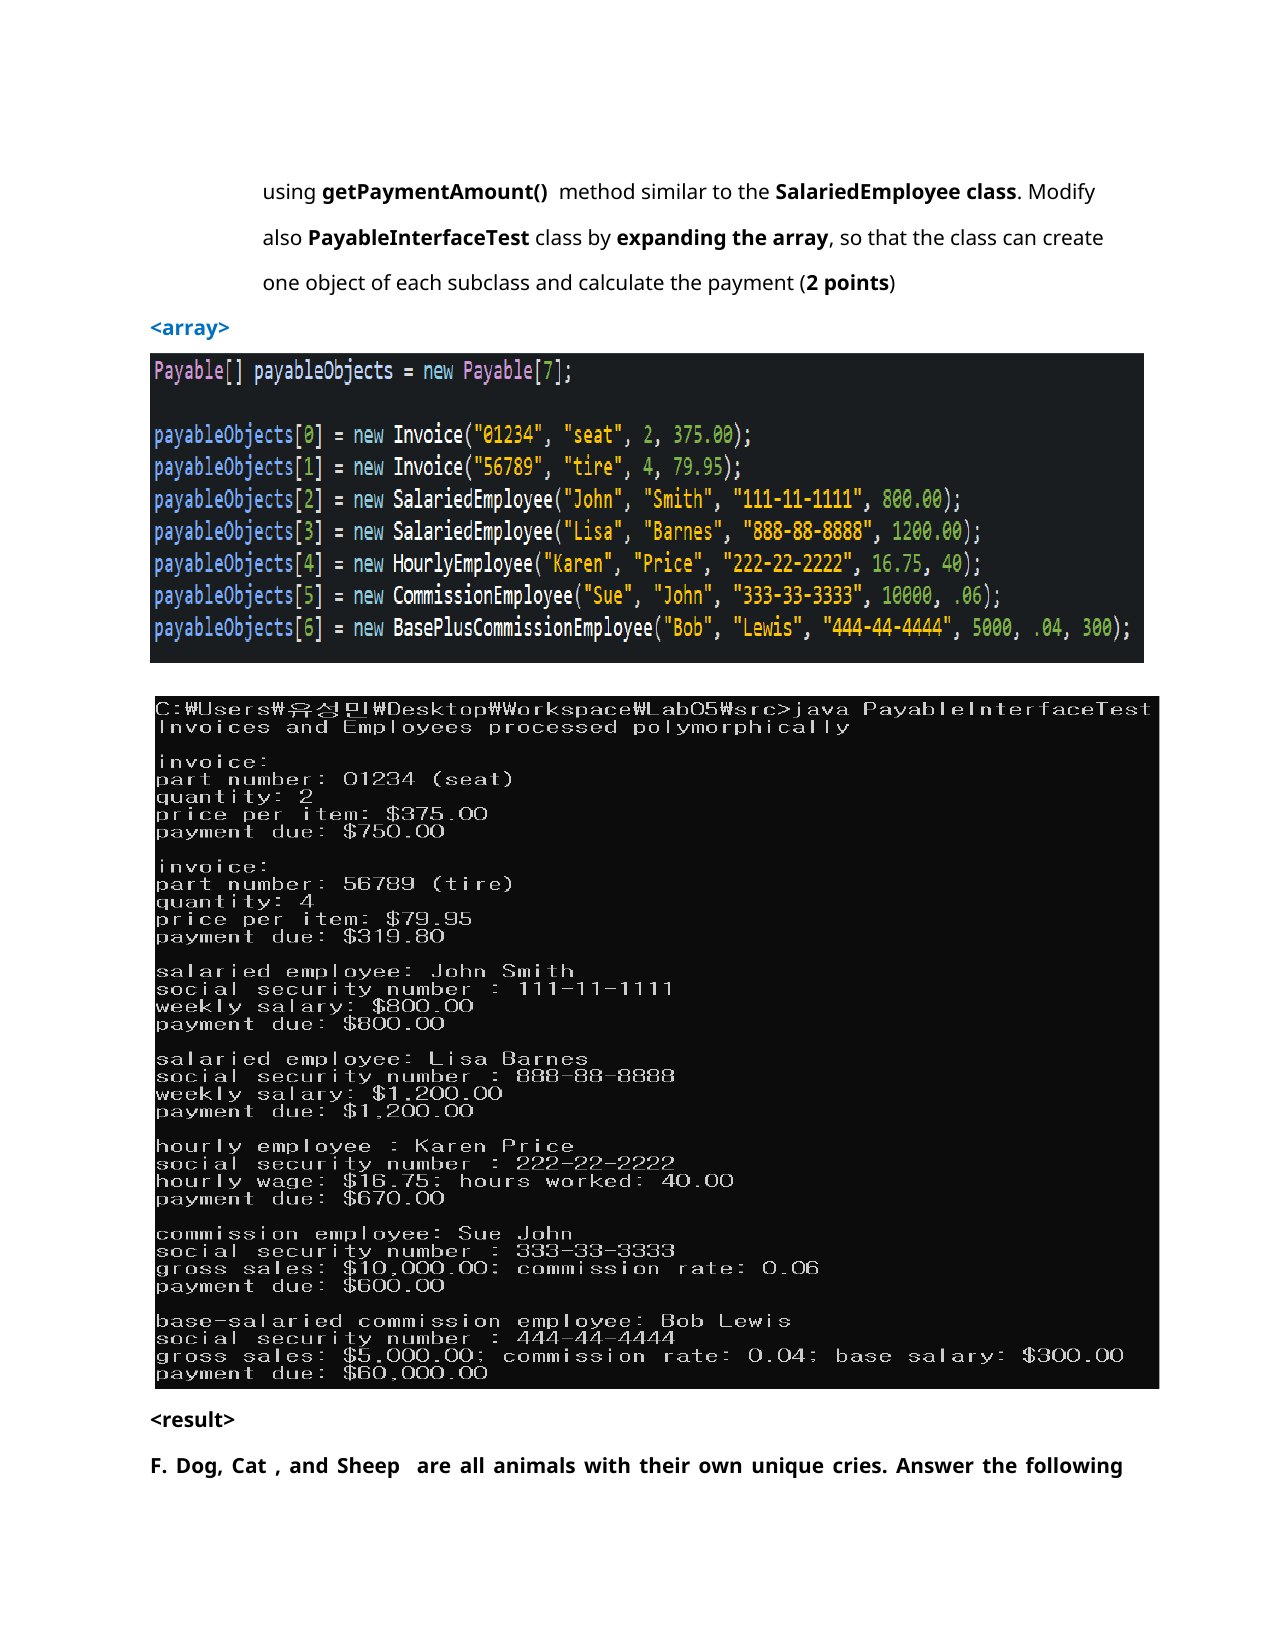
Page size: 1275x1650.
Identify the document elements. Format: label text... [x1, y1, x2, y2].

text <array> [150, 313, 1125, 342]
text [262, 177, 1125, 296]
picture [155, 696, 1160, 1389]
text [150, 1451, 1125, 1479]
picture [150, 353, 1144, 663]
